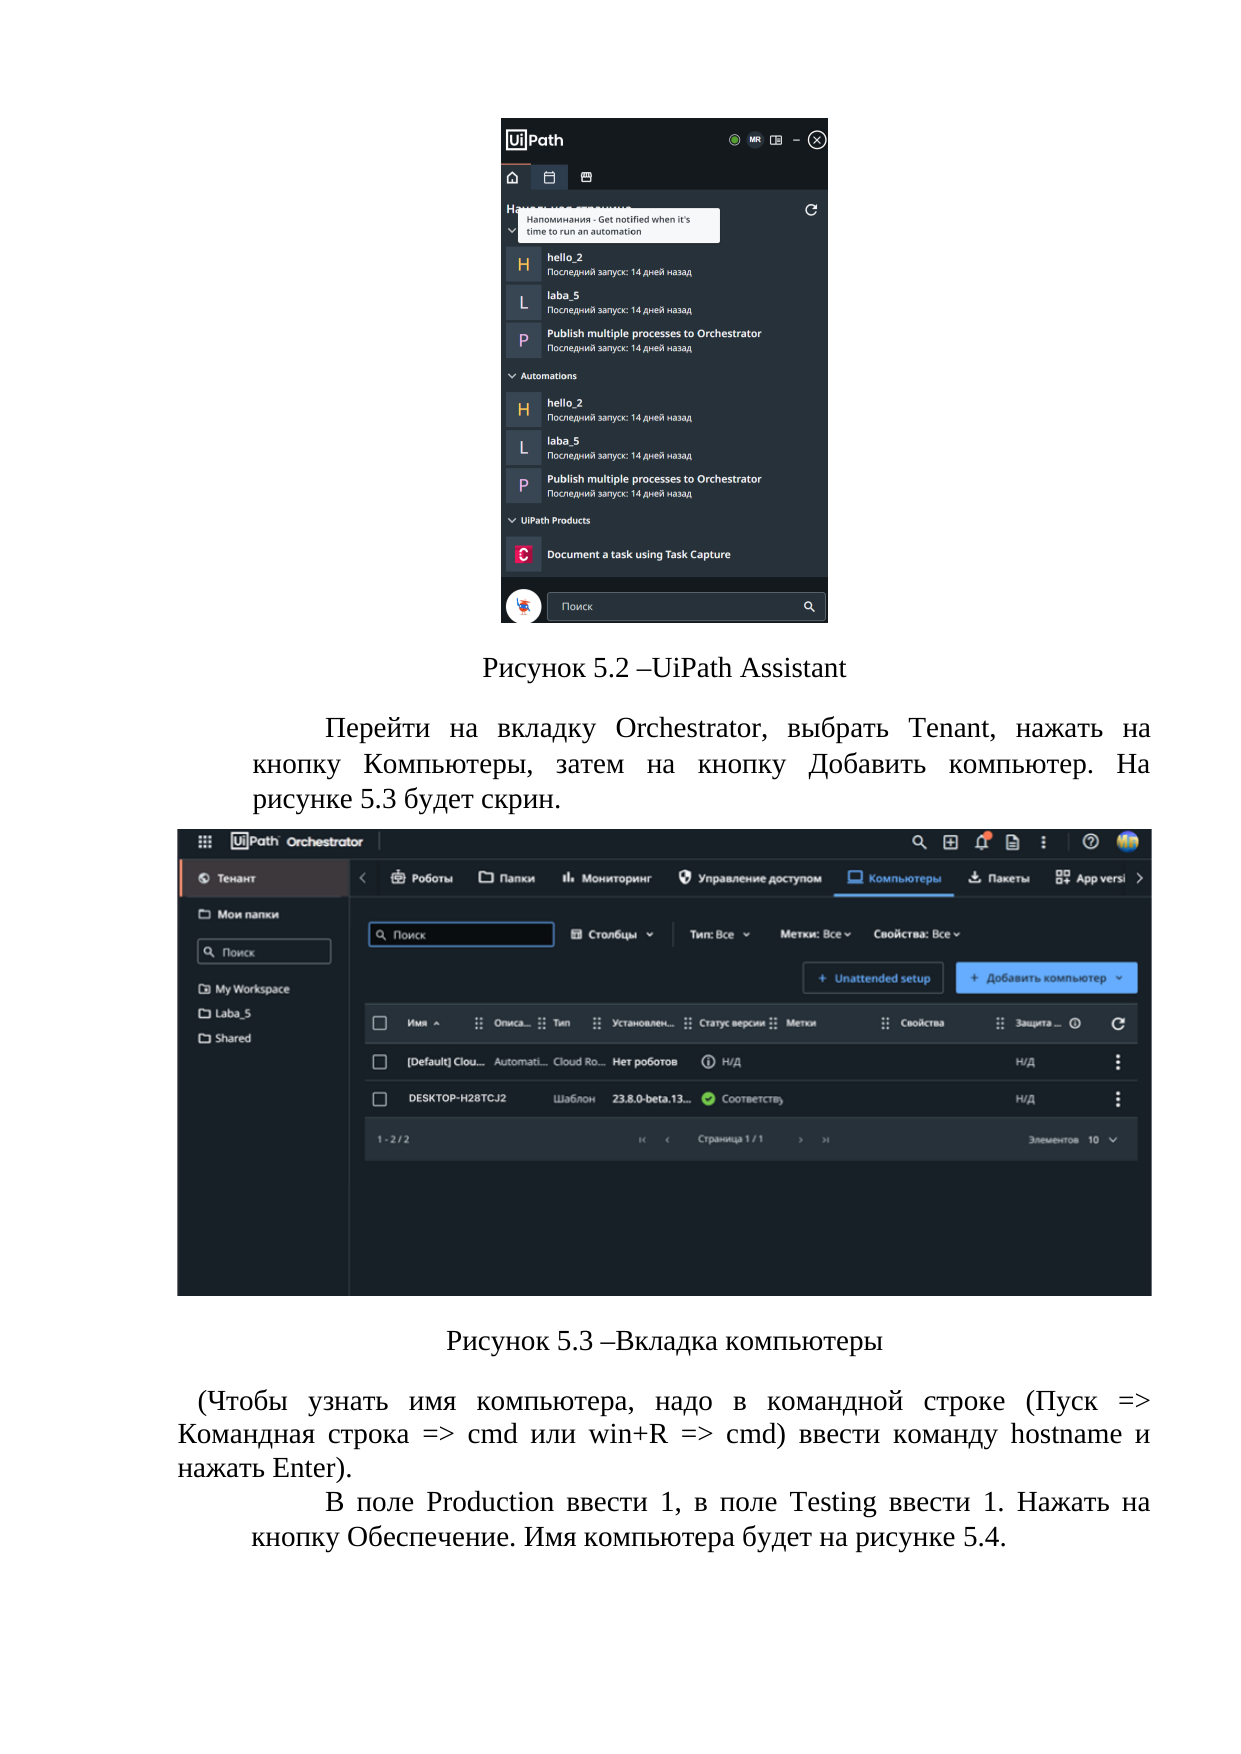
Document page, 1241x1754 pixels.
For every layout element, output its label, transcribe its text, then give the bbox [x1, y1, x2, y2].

text Рисунок 5.3 –Вкладка компьютеры [177, 1323, 1152, 1356]
text В поле Production ввести 1, в поле Testing ввести 1. Нажать на кнопку Обеспечение. Имя компьютера будет на рисунке 5.4. [251, 1484, 1152, 1553]
picture [501, 118, 828, 623]
text Рисунок 5.2 –UiPath Assistant [177, 650, 1152, 683]
picture [177, 829, 1152, 1296]
text Перейти на вкладку Orchestrator, выбрать Tenant, нажать на кнопку Компьютеры, затем на кнопку Добавить компьютер. На рисунке 5.3 будет скрин. [252, 710, 1152, 815]
text (Чтобы узнать имя компьютера, надо в командной строке (Пуск => Командная строка => cmd или win+R => cmd) ввести команду hostname и нажать Enter). [177, 1383, 1152, 1484]
